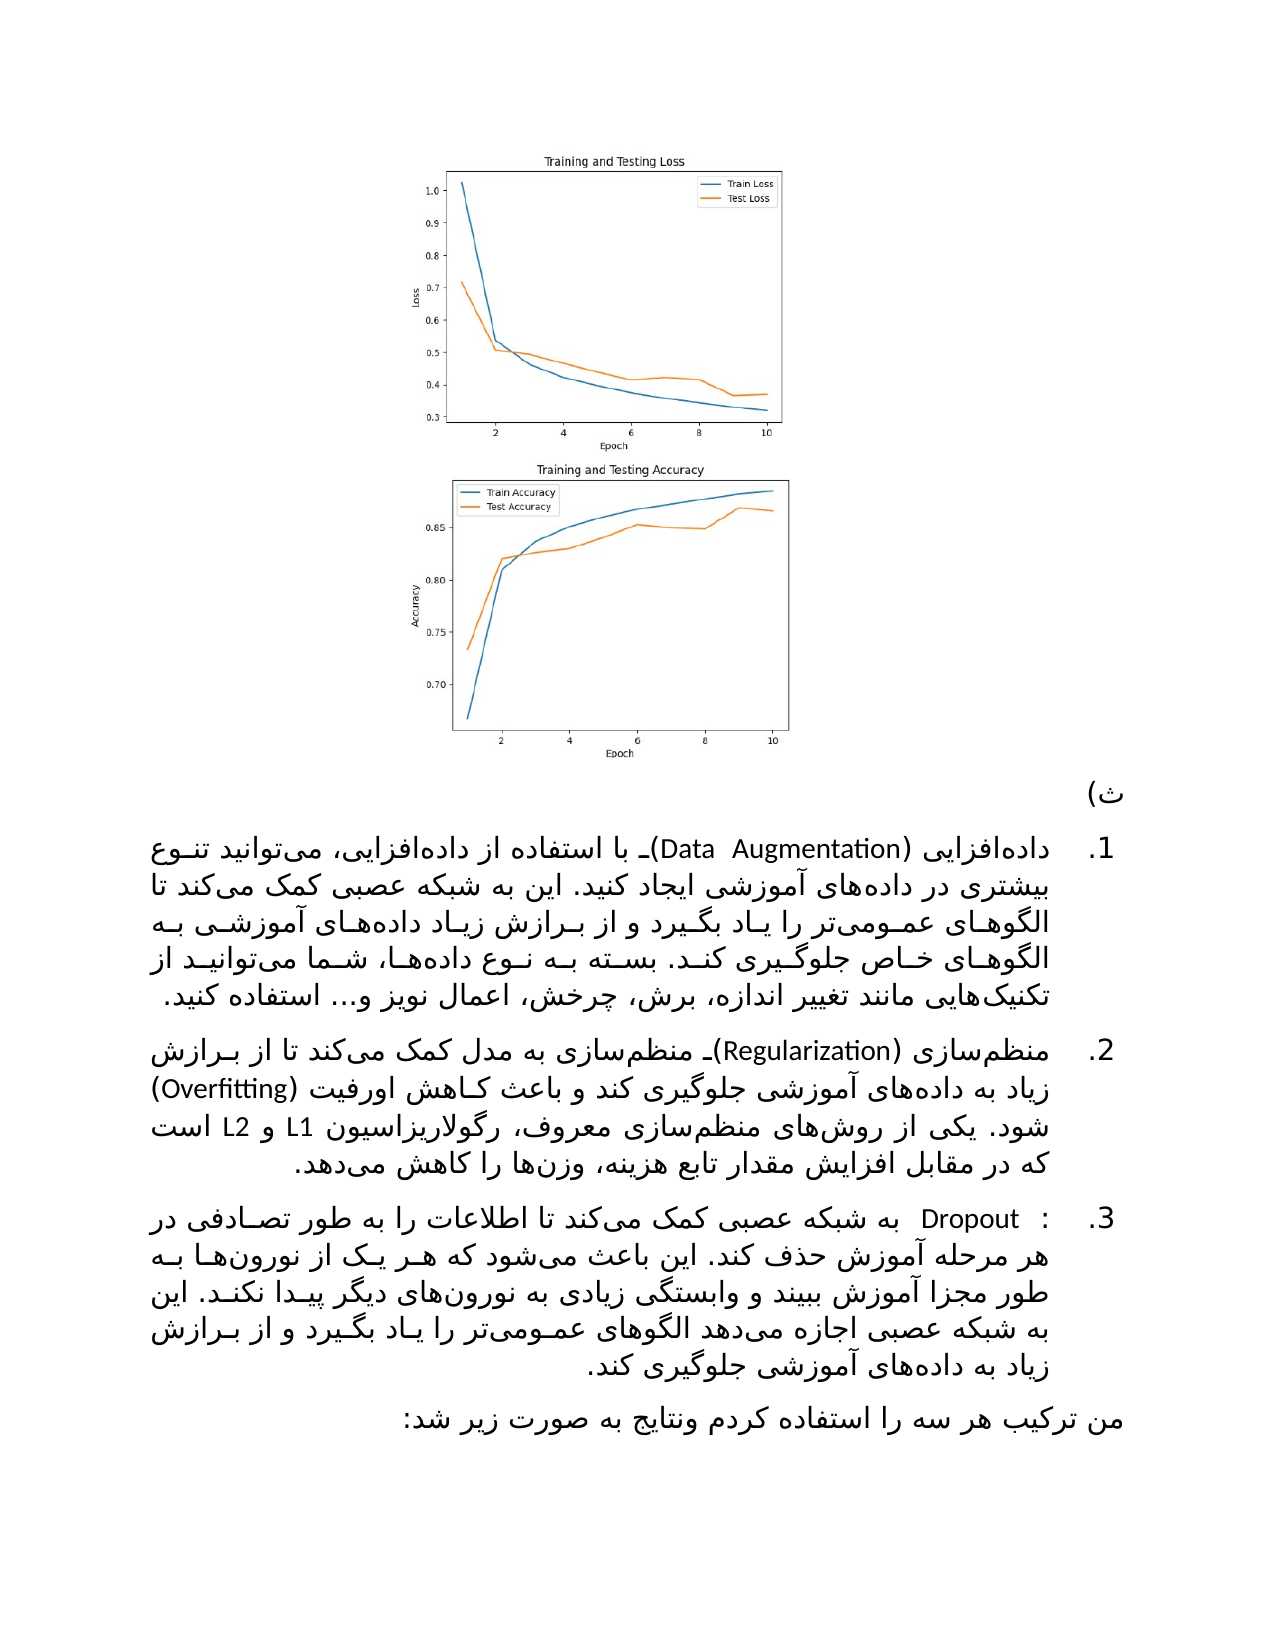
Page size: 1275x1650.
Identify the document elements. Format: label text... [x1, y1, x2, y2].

list داده‌افزایی (Data Augmentation) با استفاده از داده‌افزایی، می‌توانید تنوع بیشتری در داده‌های آموزشی ایجاد کنید. این به شبکه عصبی کمک می‌کند تا الگوهای عمومی‌تر را یاد بگیرد و از برازش زیاد داده‌های آموزشی به الگوهای خاص جلوگیری کند. بسته به نوع داده‌ها، شما می‌توانید از تکنیک‌هایی مانند تغییر اندازه، برش، چرخش، اعمال نویز و... استفاده کنید. [150, 830, 1087, 1012]
list منظم‌سازی (Regularization) منظم‌سازی به مدل کمک می‌کند تا از برازش زیاد به داده‌های آموزشی جلوگیری کند و باعث کاهش اورفیت (Overfitting) شود. یکی از روش‌های منظم‌سازی معروف، رگولاریزاسیون L1 و L2 است که در مقابل افزایش مقدار تابع هزینه، وزن‌ها را کاهش می‌دهد. [150, 1032, 1087, 1181]
list : Dropout به شبکه عصبی کمک می‌کند تا اطلاعات را به طور تصادفی در هر مرحله آموزش حذف کند. این باعث می‌شود که هر یک از نورون‌ها به طور مجزا آموزش ببیند و وابستگی زیادی به نورون‌های دیگر پیدا نکند. این به شبکه عصبی اجازه می‌دهد الگوهای عمومی‌تر را یاد بگیرد و از برازش زیاد به داده‌های آموزشی جلوگیری کند. [150, 1200, 1087, 1382]
text ث) [150, 777, 1125, 811]
text من ترکیب هر سه را استفاده کردم ونتایج به صورت زیر شد: [150, 1402, 1125, 1436]
picture [401, 150, 874, 758]
